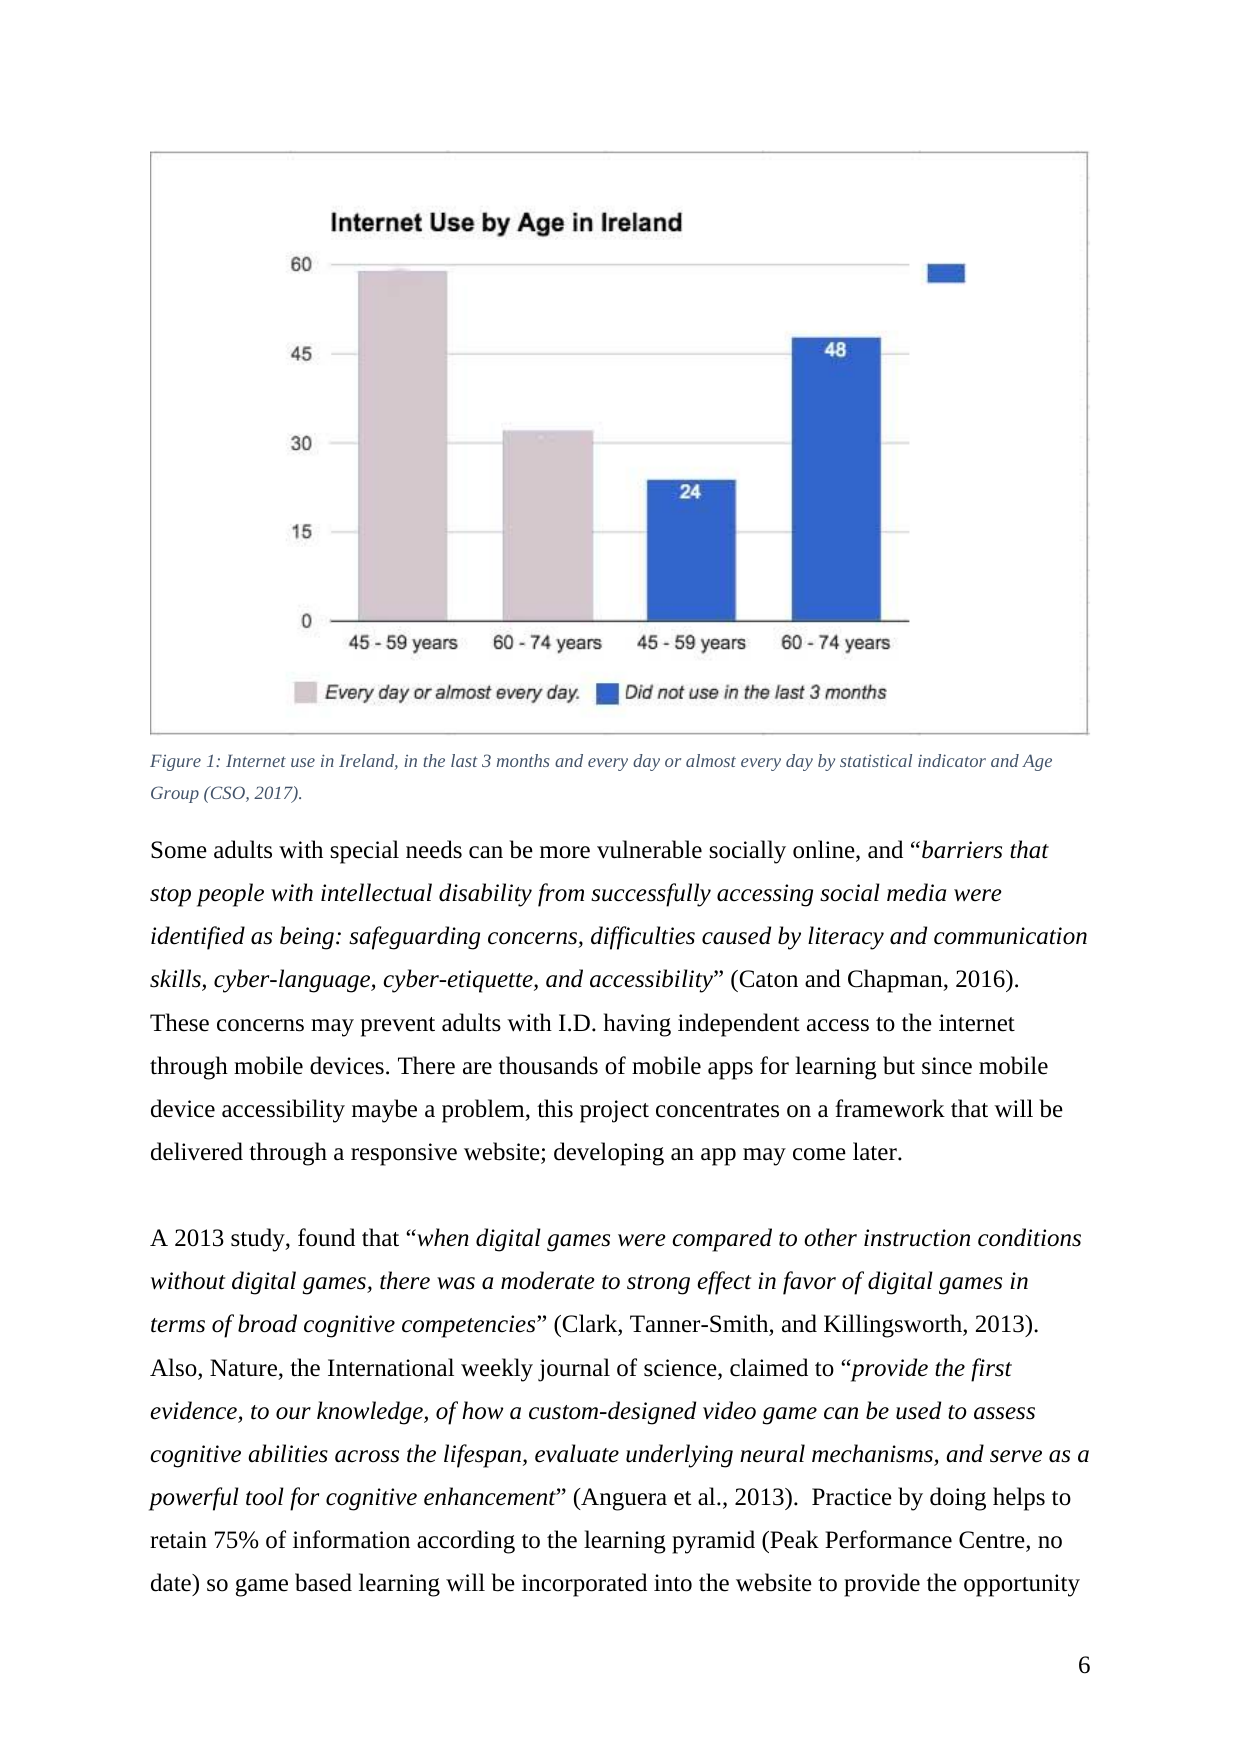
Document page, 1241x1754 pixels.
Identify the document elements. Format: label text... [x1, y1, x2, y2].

picture [150, 150, 1091, 736]
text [150, 1223, 1090, 1597]
text Some adults with special needs can be more vulnerable socially online, and “barriers that stop people with intellectual disability from successfully accessing social media were identified as being: safeguarding concerns, difficulties caused by literacy and communication skills, cyber-language, cyber-etiquette, and accessibility” (Caton and Chapman, 2016). [150, 835, 1090, 993]
text These concerns may prevent adults with I.D. having independent access to the internet through mobile devices. There are thousands of mobile apps for learning but since mobile device accessibility maybe a problem, this project concentrates on a framework that will be delivered through a responsive website; developing an app may come later. [150, 1008, 1090, 1166]
